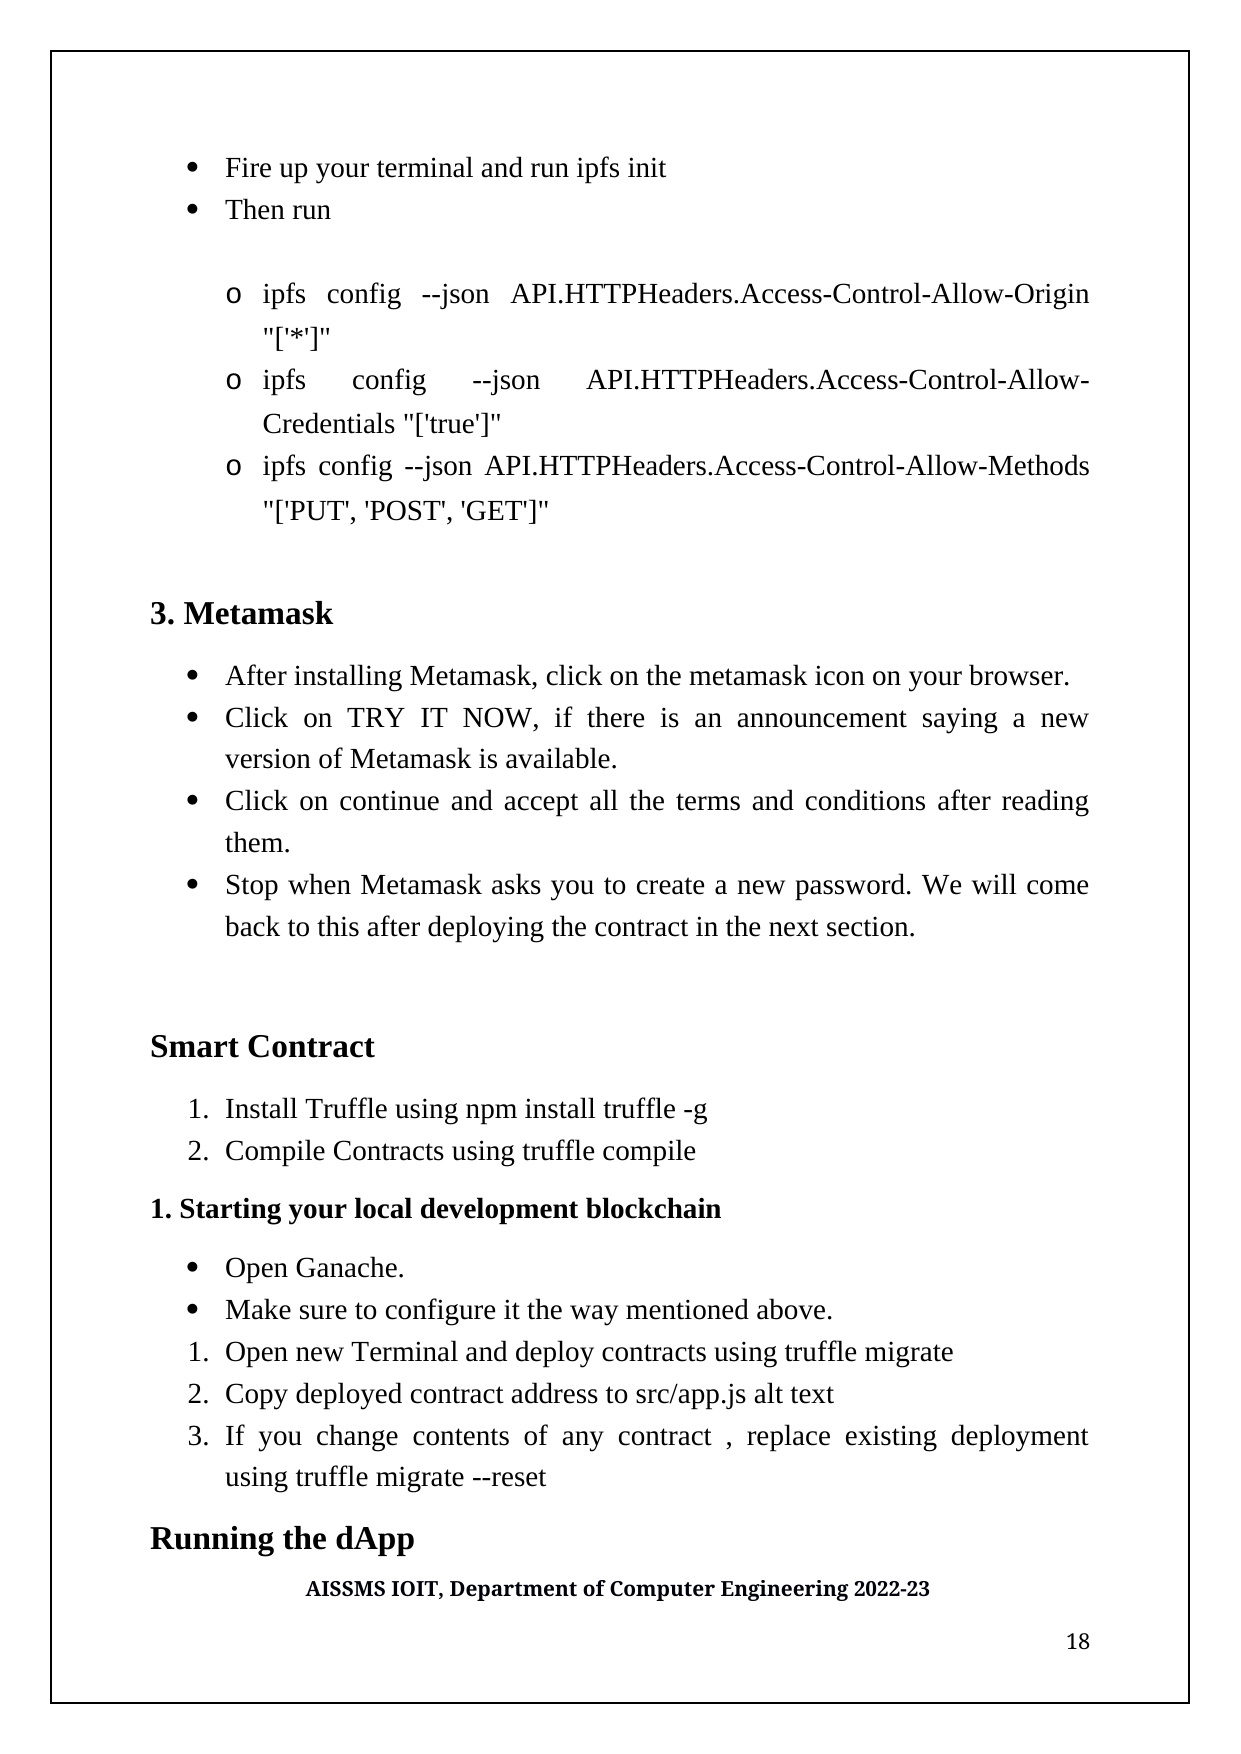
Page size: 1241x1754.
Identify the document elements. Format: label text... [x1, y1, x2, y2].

list Open Ganache. [187, 1250, 1090, 1284]
list Install Truffle using npm install truffle -g [187, 1091, 1090, 1124]
list Then run [187, 192, 1090, 226]
text Smart Contract [150, 1026, 1090, 1065]
list Fire up your terminal and run ipfs init [187, 150, 1090, 184]
list ipfs config --json API.HTTPHeaders.Access-Control-Allow-Methods "['PUT', 'POST', 'GET']" [225, 448, 1090, 526]
list After installing Metamask, click on the metamask icon on your browser. [187, 658, 1090, 691]
text 1. Starting your local development blockchain [150, 1191, 1090, 1225]
list Click on TRY IT NOW, if there is an announcement saying a new version of Metamask is available. [187, 700, 1090, 775]
list ipfs config --json API.HTTPHeaders.Access-Control-Allow-Origin "['*']" [225, 276, 1090, 354]
list Open new Terminal and deploy contracts using truffle migrate [187, 1334, 1090, 1367]
text 3. Metamask [150, 593, 1090, 631]
list Compile Contracts using truffle compile [187, 1133, 1090, 1166]
list Stop when Metamask asks you to create a new password. We will come back to this after deploying the contract in the next section. [187, 867, 1090, 943]
list If you change contents of any contract , replace existing deployment using truffle migrate --reset [187, 1418, 1090, 1493]
list Make sure to configure it the way mentioned above. [187, 1292, 1090, 1326]
list Click on continue and accept all the terms and conditions after reading them. [187, 783, 1090, 859]
list Copy deployed contract address to src/app.js alt text [187, 1376, 1090, 1409]
text Running the dApp [150, 1518, 1090, 1556]
list ipfs config --json API.HTTPHeaders.Access-Control-Allow-Credentials "['true']" [225, 362, 1090, 440]
